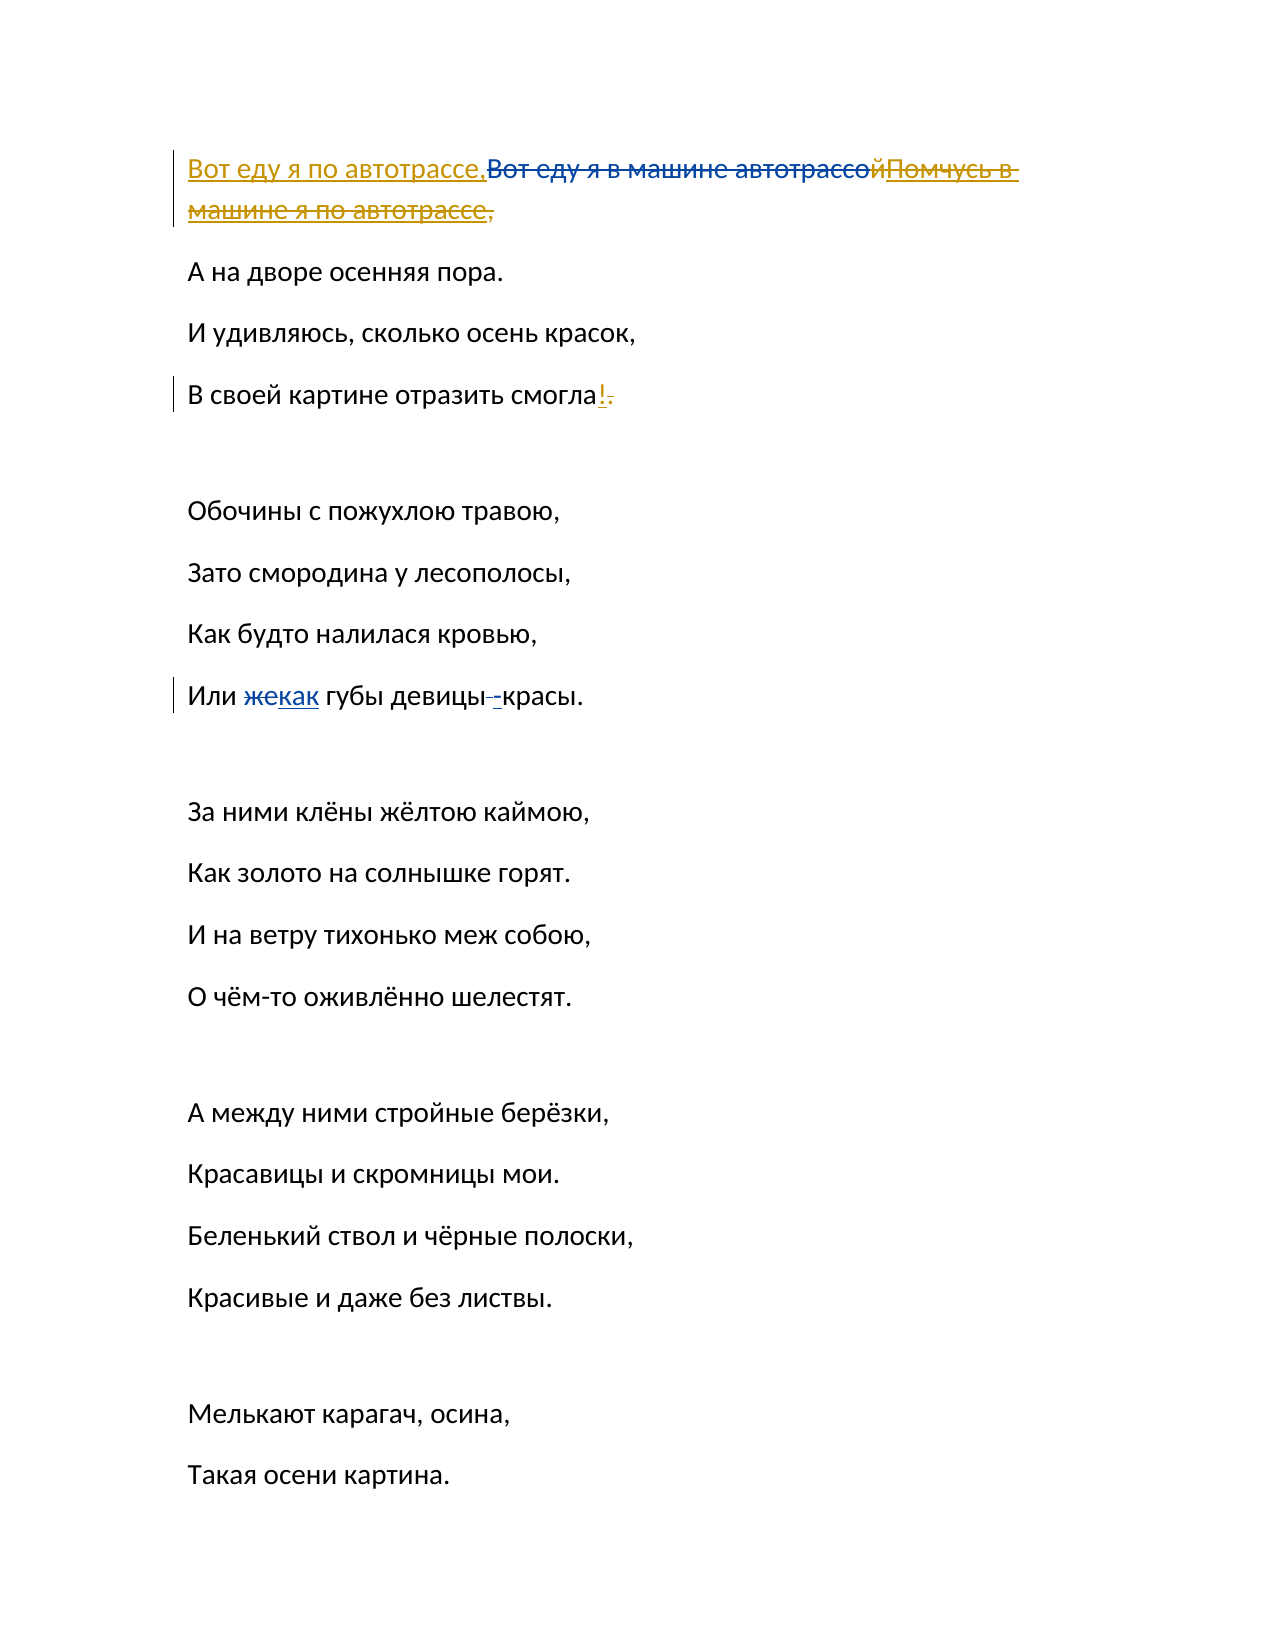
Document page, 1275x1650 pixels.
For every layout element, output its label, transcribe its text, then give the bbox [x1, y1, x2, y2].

text Красавицы и скромницы мои. [187, 1156, 1087, 1191]
text Как будто налилася кровью, [187, 615, 1087, 651]
text И удивляюсь, сколько осень красок, [187, 314, 1087, 350]
text А между ними стройные берёзки, [187, 1094, 1087, 1129]
text Зато смородина у лесополосы, [187, 554, 1087, 589]
text Обочины с пожухлою травою, [187, 492, 1087, 527]
text Мелькают карагач, осина, [187, 1395, 1087, 1430]
text О чём-то оживлённо шелестят. [187, 978, 1087, 1014]
text Как золото на солнышке горят. [187, 854, 1087, 890]
text Беленький ствол и чёрные полоски, [187, 1217, 1087, 1253]
text А на дворе осенняя пора. [187, 253, 1087, 288]
text Или губы девицыкрасы. [187, 677, 1087, 713]
text И на ветру тихонько меж собою, [187, 916, 1087, 952]
text В своей картине отразить смогла [187, 376, 1087, 412]
text Такая осени картина. [187, 1456, 1087, 1492]
text За ними клёны жёлтою каймою, [187, 793, 1087, 828]
text Красивые и даже без листвы. [187, 1279, 1087, 1315]
